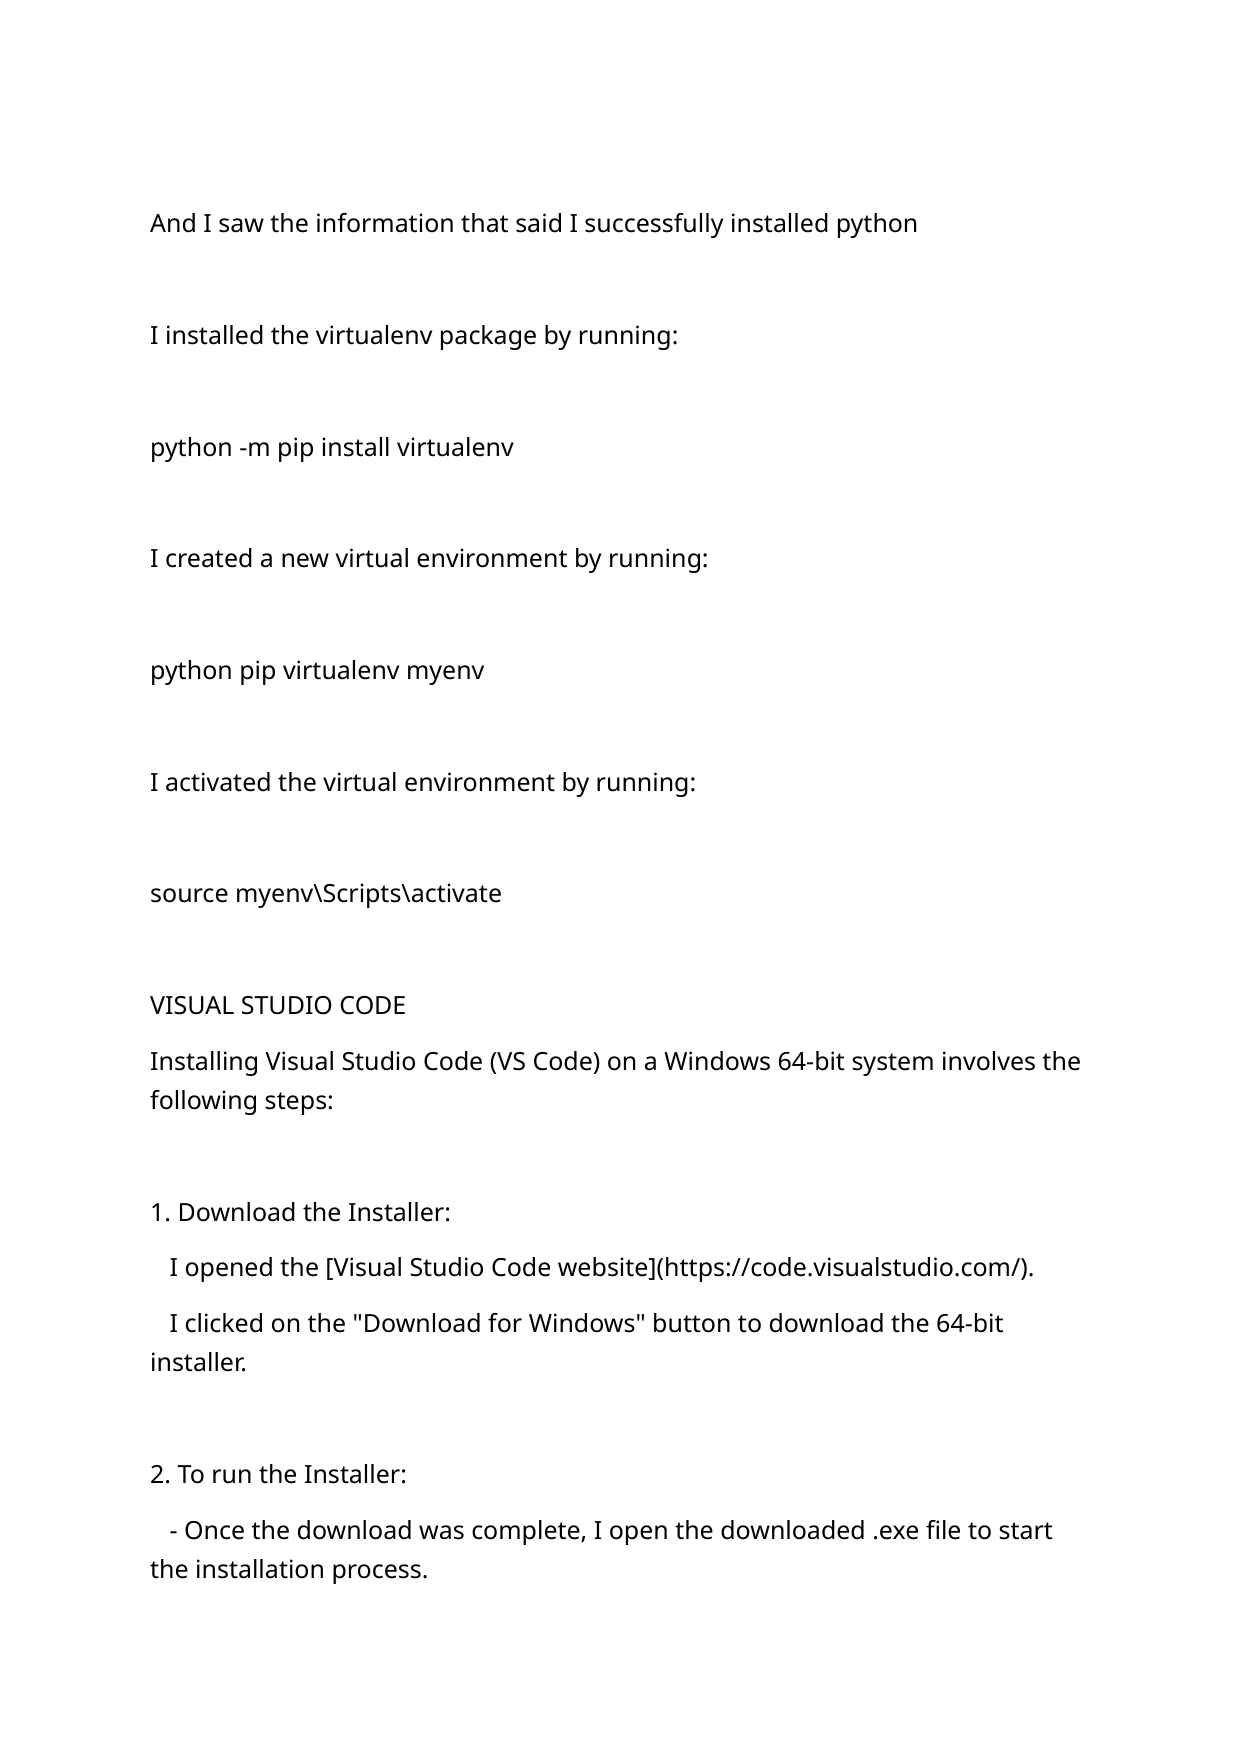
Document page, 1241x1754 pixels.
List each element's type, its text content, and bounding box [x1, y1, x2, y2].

text I activated the virtual environment by running: [150, 764, 1090, 798]
text 2. To run the Installer: [150, 1457, 1090, 1491]
text - Once the download was complete, I open the downloaded .exe file to start the installation process. [150, 1512, 1090, 1586]
text source myenv\Scripts\activate [150, 876, 1090, 910]
text python -m pip install virtualenv [150, 429, 1090, 463]
text I clicked on the "Download for Windows" button to download the 64-bit installer. [150, 1306, 1090, 1379]
text I installed the virtualenv package by running: [150, 317, 1090, 352]
text Installing Visual Studio Code (VS Code) on a Windows 64-bit system involves the following steps: [150, 1043, 1090, 1117]
text I opened the [Visual Studio Code website](https://code.visualstudio.com/). [150, 1250, 1090, 1284]
text python pip virtualenv myenv [150, 652, 1090, 687]
text VISUAL STUDIO CODE [150, 987, 1090, 1022]
text 1. Download the Installer: [150, 1194, 1090, 1228]
text I created a new virtual environment by running: [150, 541, 1090, 575]
text And I saw the information that said I successfully installed python [150, 206, 1090, 240]
